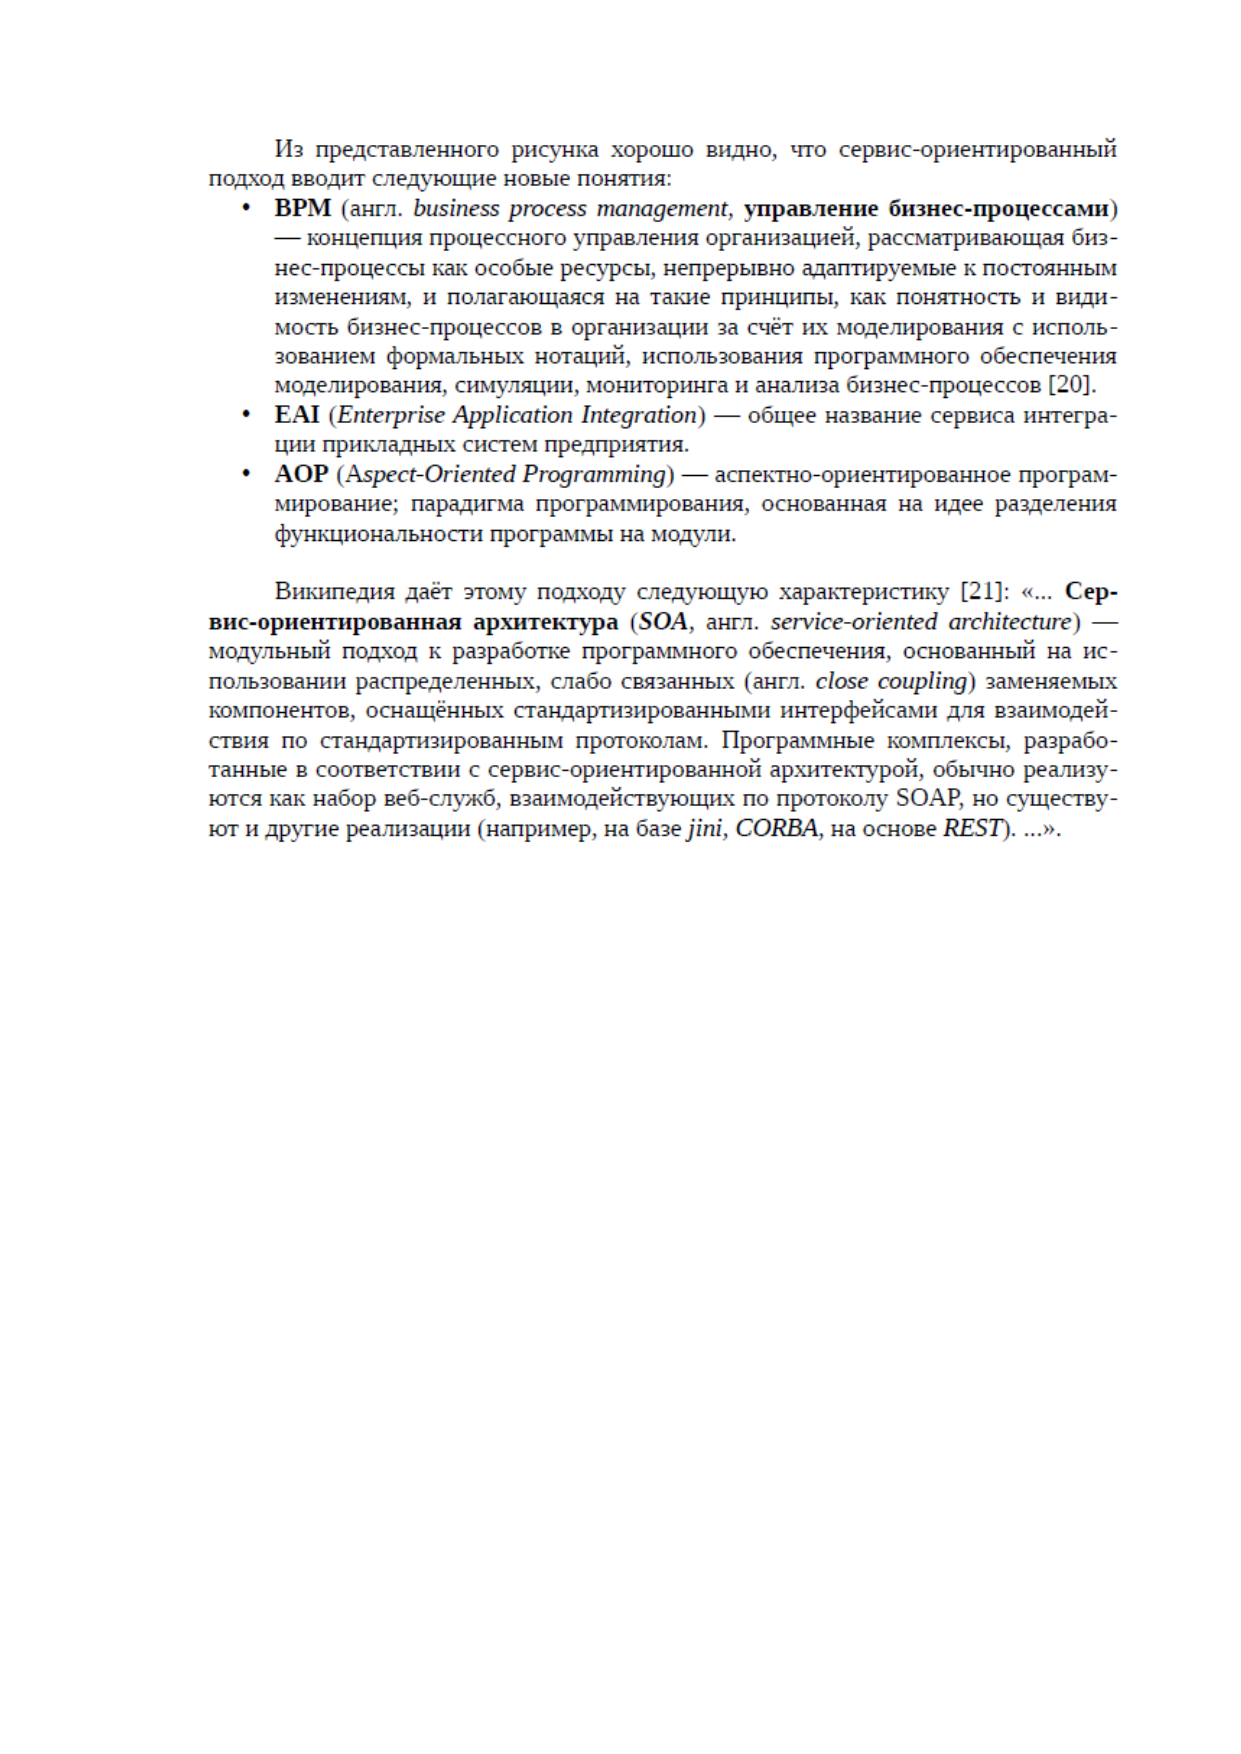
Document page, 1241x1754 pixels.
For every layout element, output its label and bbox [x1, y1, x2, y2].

picture [177, 118, 1152, 858]
